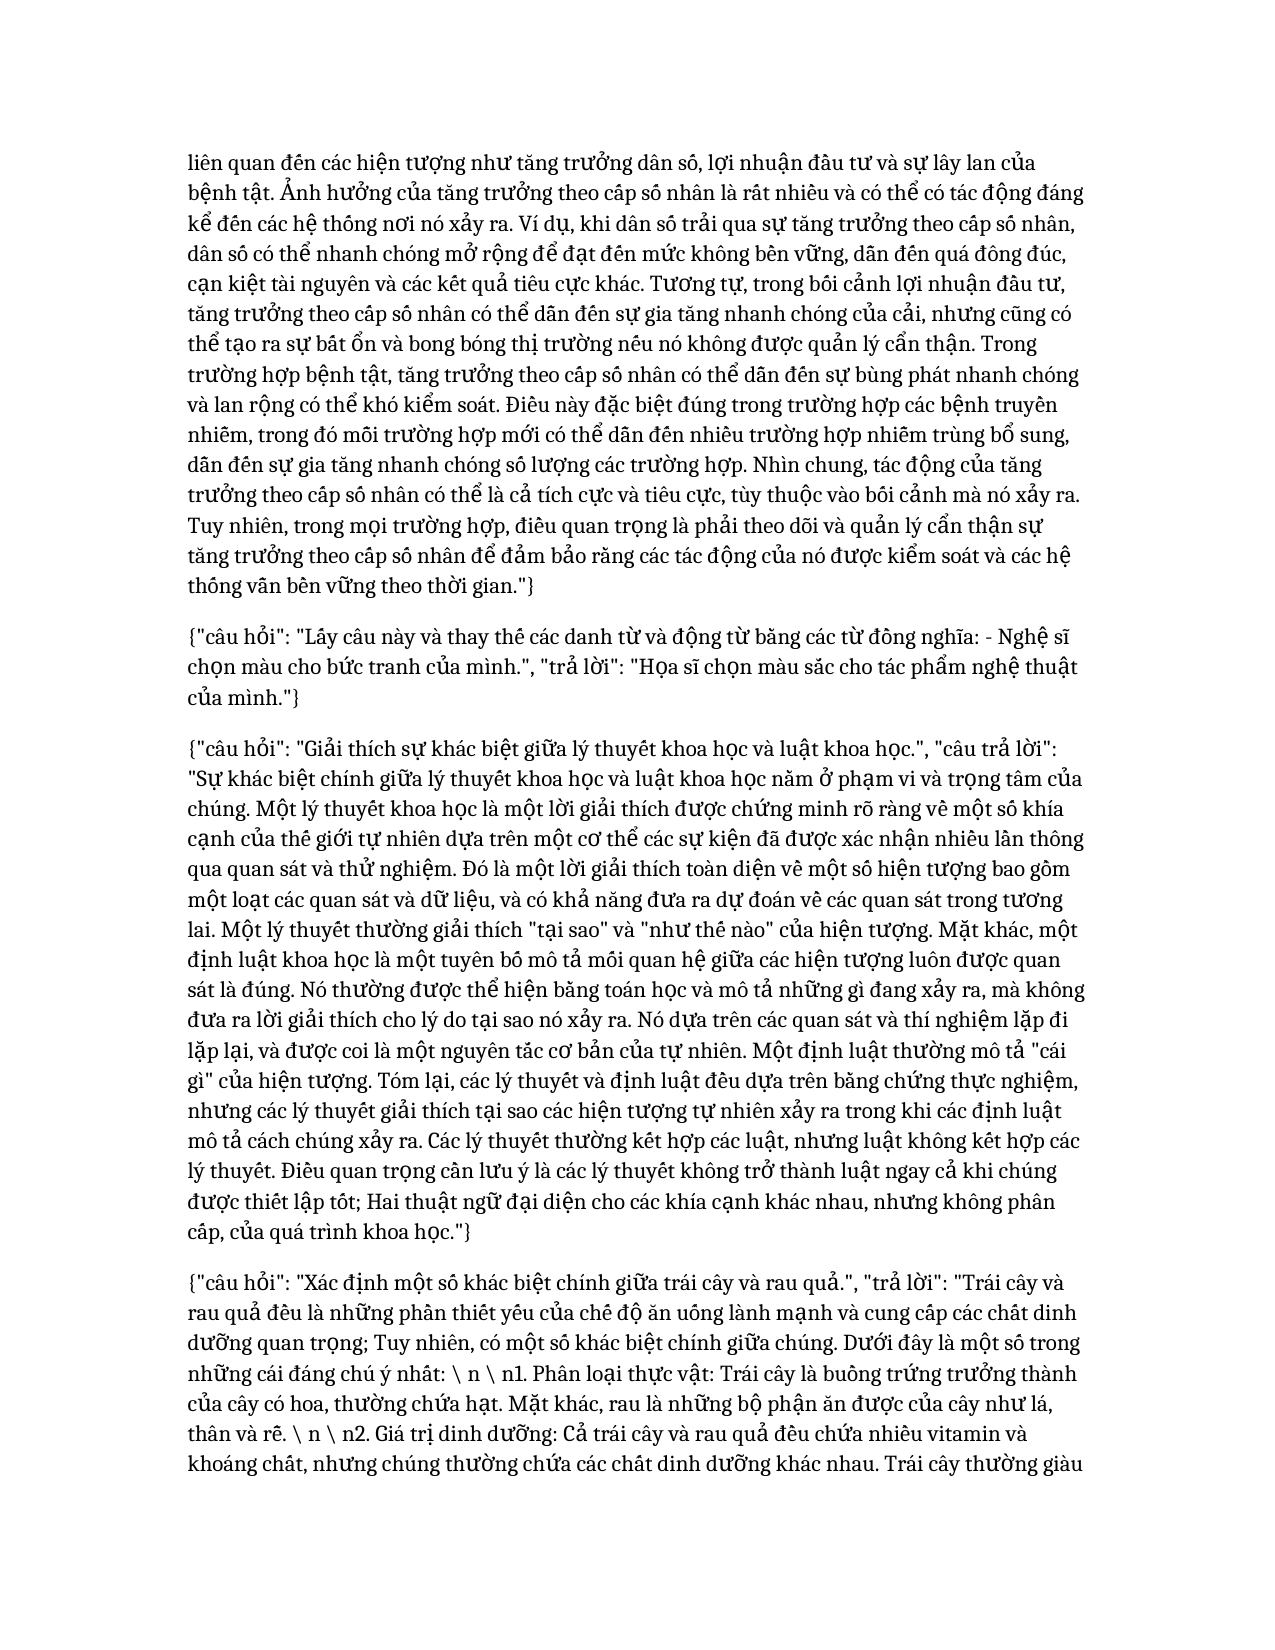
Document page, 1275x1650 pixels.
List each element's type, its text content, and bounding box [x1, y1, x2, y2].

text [187, 150, 1087, 599]
text {"câu hỏi": "Giải thích sự khác biệt giữa lý thuyết khoa học và luật khoa học.", "câu trả lời": "Sự khác biệt chính giữa lý thuyết khoa học và luật khoa học nằm ở phạm vi và trọng tâm của chúng. Một lý thuyết khoa học là một lời giải thích được chứng minh rõ ràng về một số khía cạnh của thế giới tự nhiên dựa trên một cơ thể các sự kiện đã được xác nhận nhiều lần thông qua quan sát và thử nghiệm. Đó là một lời giải thích toàn diện về một số hiện tượng bao gồm một loạt các quan sát và dữ liệu, và có khả năng đưa ra dự đoán về các quan sát trong tương lai. Một lý thuyết thường giải thích "tại sao" và "như thế nào" của hiện tượng. Mặt khác, một định luật khoa học là một tuyên bố mô tả mối quan hệ giữa các hiện tượng luôn được quan sát là đúng. Nó thường được thể hiện bằng toán học và mô tả những gì đang xảy ra, mà không đưa ra lời giải thích cho lý do tại sao nó xảy ra. Nó dựa trên các quan sát và thí nghiệm lặp đi lặp lại, và được coi là một nguyên tắc cơ bản của tự nhiên. Một định luật thường mô tả "cái gì" của hiện tượng. Tóm lại, các lý thuyết và định luật đều dựa trên bằng chứng thực nghiệm, nhưng các lý thuyết giải thích tại sao các hiện tượng tự nhiên xảy ra trong khi các định luật mô tả cách chúng xảy ra. Các lý thuyết thường kết hợp các luật, nhưng luật không kết hợp các lý thuyết. Điều quan trọng cần lưu ý là các lý thuyết không trở thành luật ngay cả khi chúng được thiết lập tốt; Hai thuật ngữ đại diện cho các khía cạnh khác nhau, nhưng không phân cấp, của quá trình khoa học."} [187, 735, 1087, 1245]
text {"câu hỏi": "Lấy câu này và thay thế các danh từ và động từ bằng các từ đồng nghĩa: - Nghệ sĩ chọn màu cho bức tranh của mình.", "trả lời": "Họa sĩ chọn màu sắc cho tác phẩm nghệ thuật của mình."} [187, 624, 1087, 711]
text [187, 1270, 1087, 1477]
